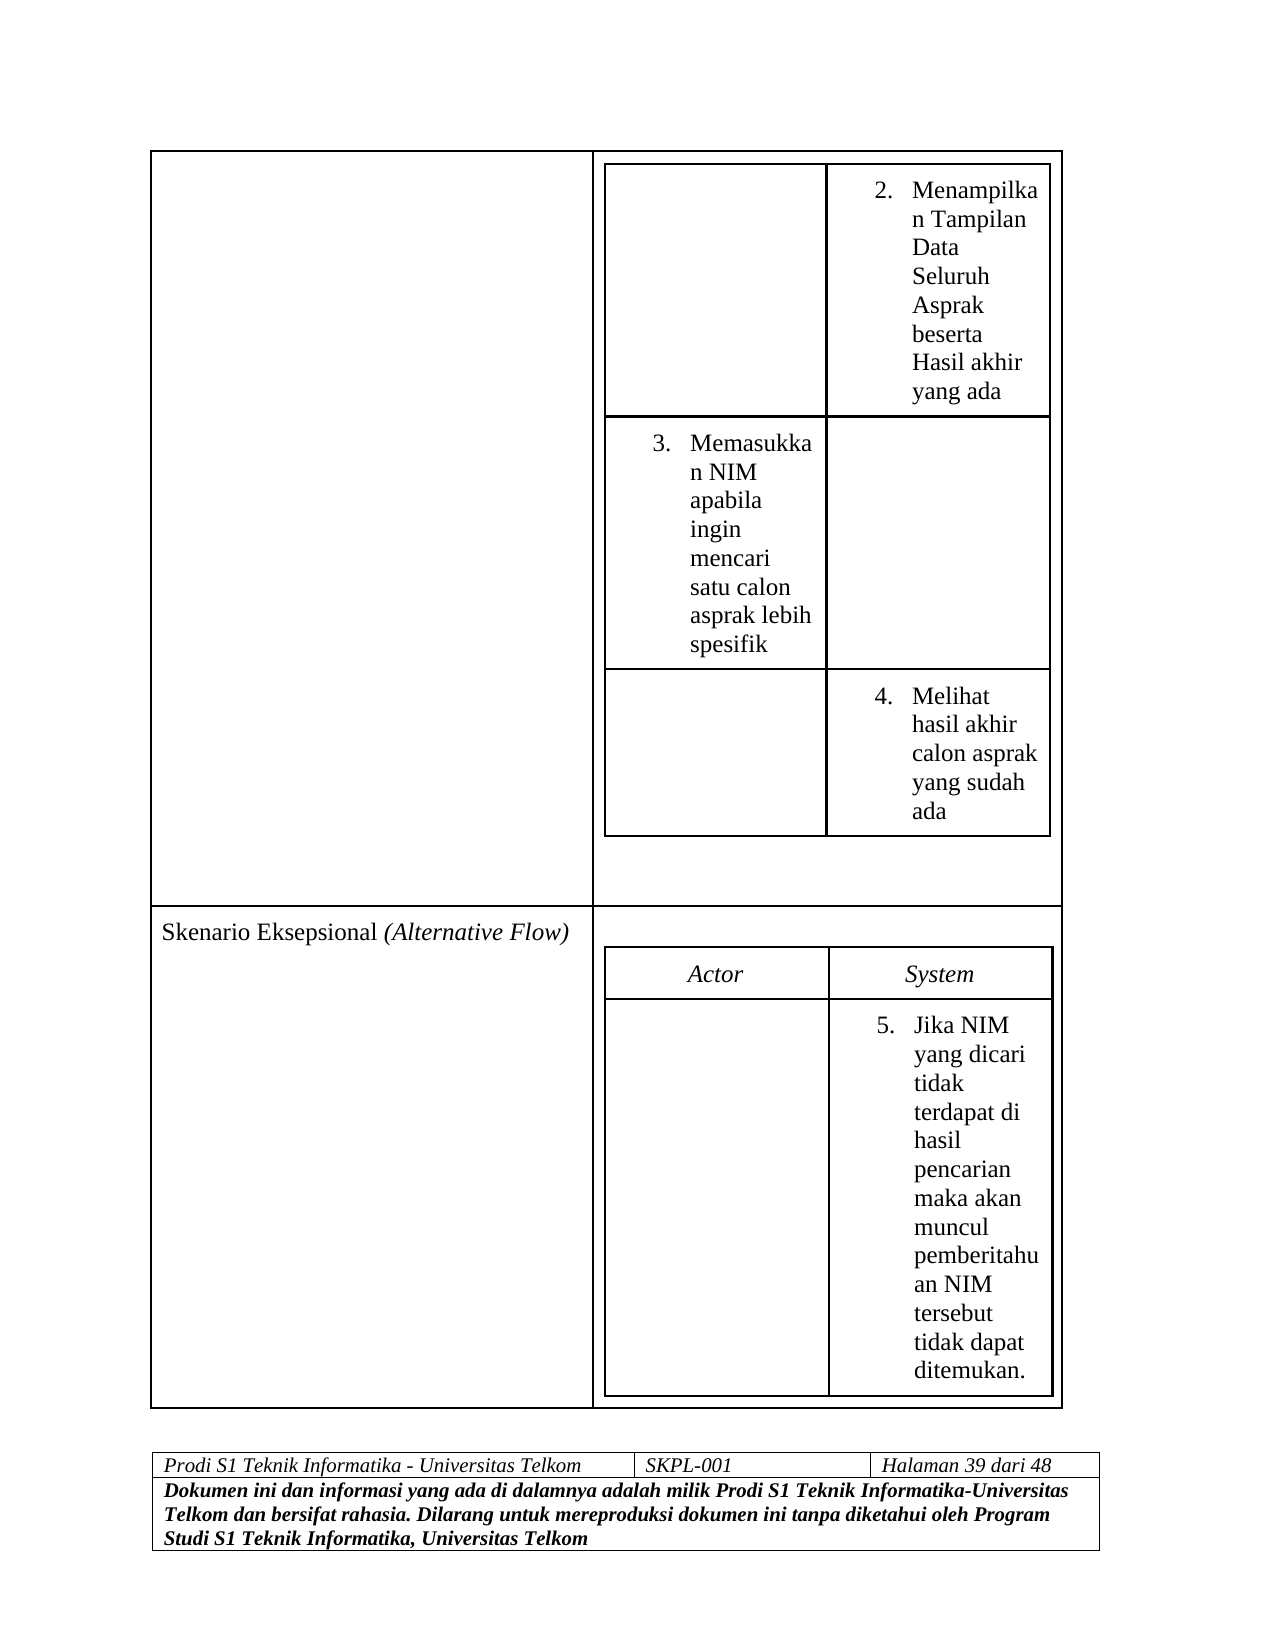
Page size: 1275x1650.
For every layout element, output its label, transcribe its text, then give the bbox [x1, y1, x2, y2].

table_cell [152, 152, 592, 905]
table_cell [594, 907, 1061, 1407]
table_cell [594, 152, 1061, 905]
table_cell Skenario Eksepsional (Alternative Flow) [152, 907, 592, 1407]
